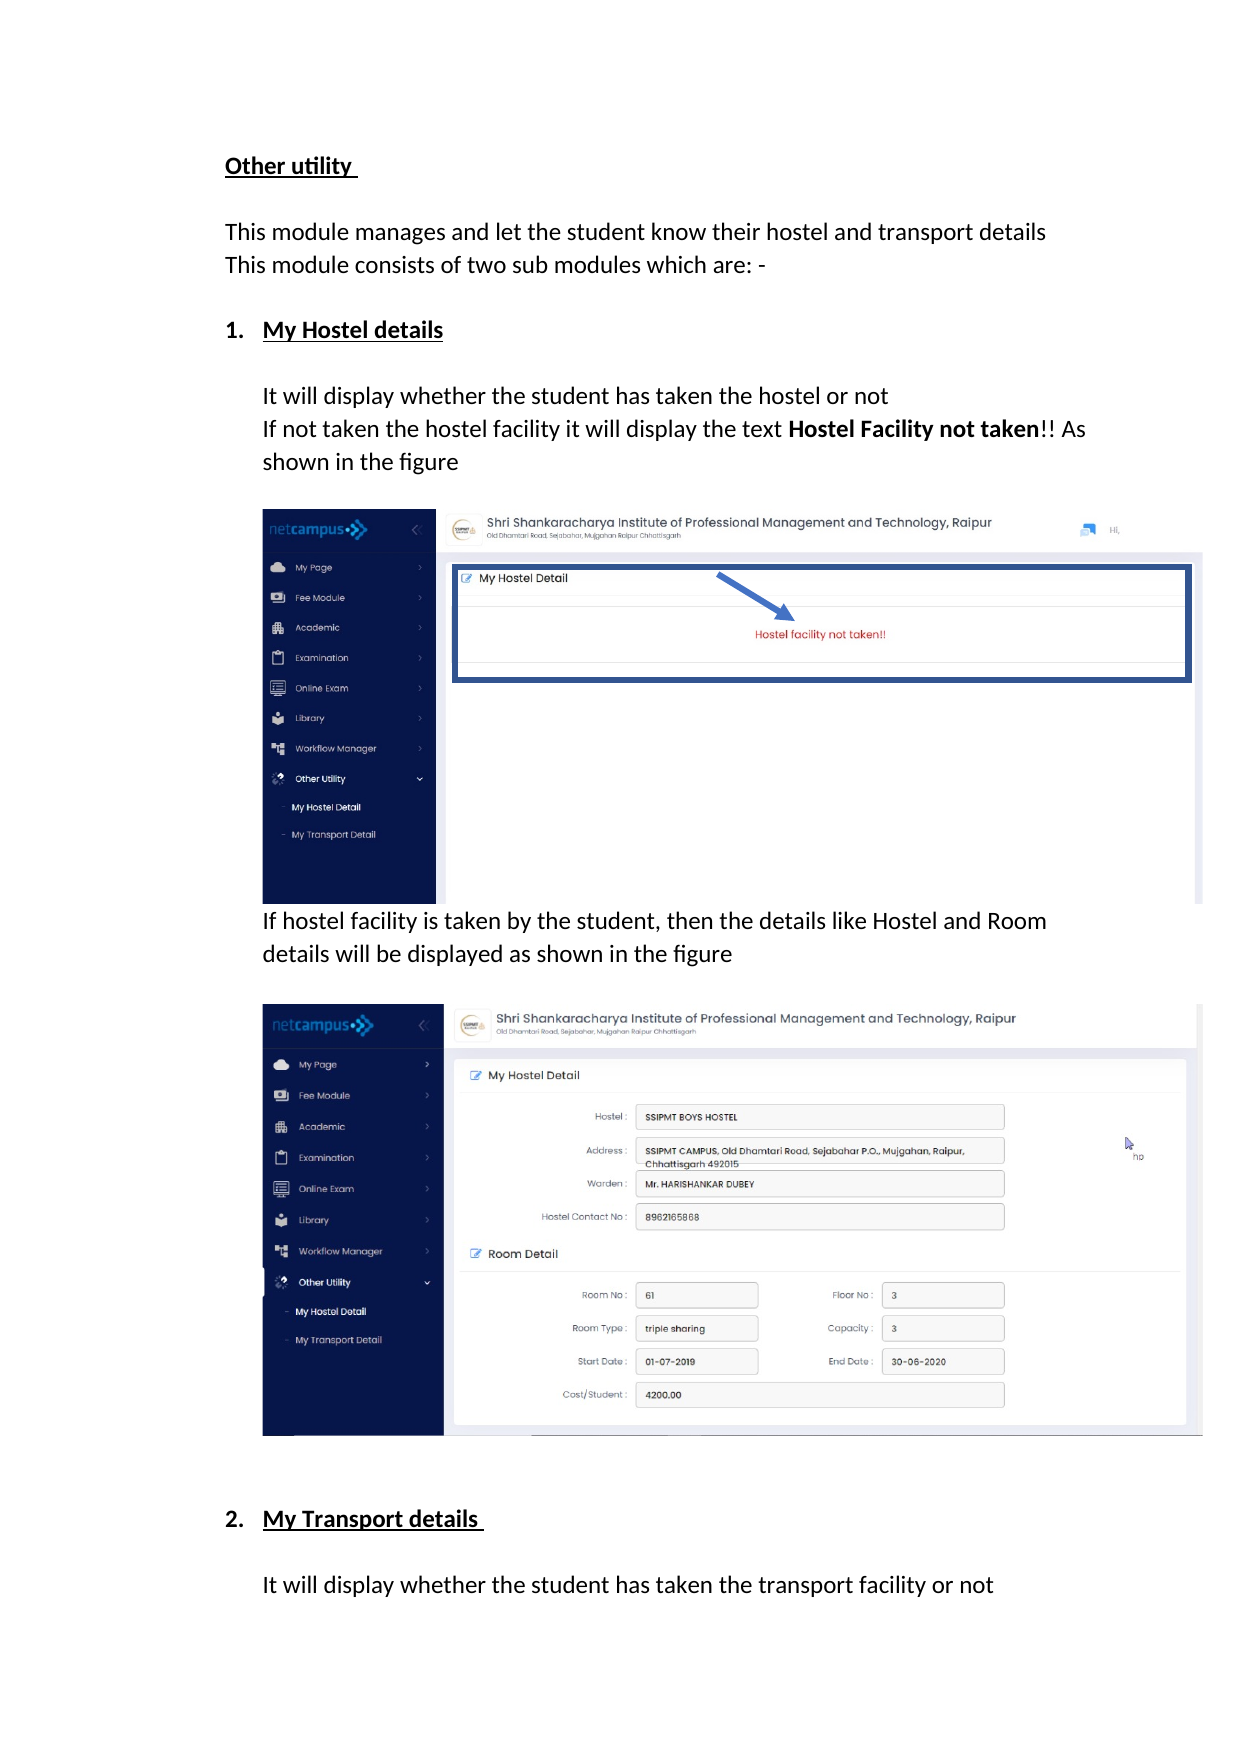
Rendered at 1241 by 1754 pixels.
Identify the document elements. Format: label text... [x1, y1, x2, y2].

list It will display whether the student has taken the transport facility or not [262, 1569, 1090, 1599]
picture [262, 1004, 1203, 1436]
list Other utility [225, 150, 1090, 181]
list This module consists of two sub modules which are: - [225, 249, 1090, 279]
list This module manages and let the student know their hostel and transport details [225, 216, 1090, 246]
list If hostel facility is taken by the student, then the details like Hostel and Room details will be displayed as shown in the figure [262, 905, 1090, 969]
picture [262, 509, 1203, 904]
list My Hostel details [225, 314, 1090, 345]
list My Transport details [225, 1503, 1090, 1534]
list It will display whether the student has taken the hostel or not [262, 380, 1090, 411]
list If not taken the hostel facility it will display the text Hostel Facility not taken!! As shown in the figure [262, 413, 1090, 477]
